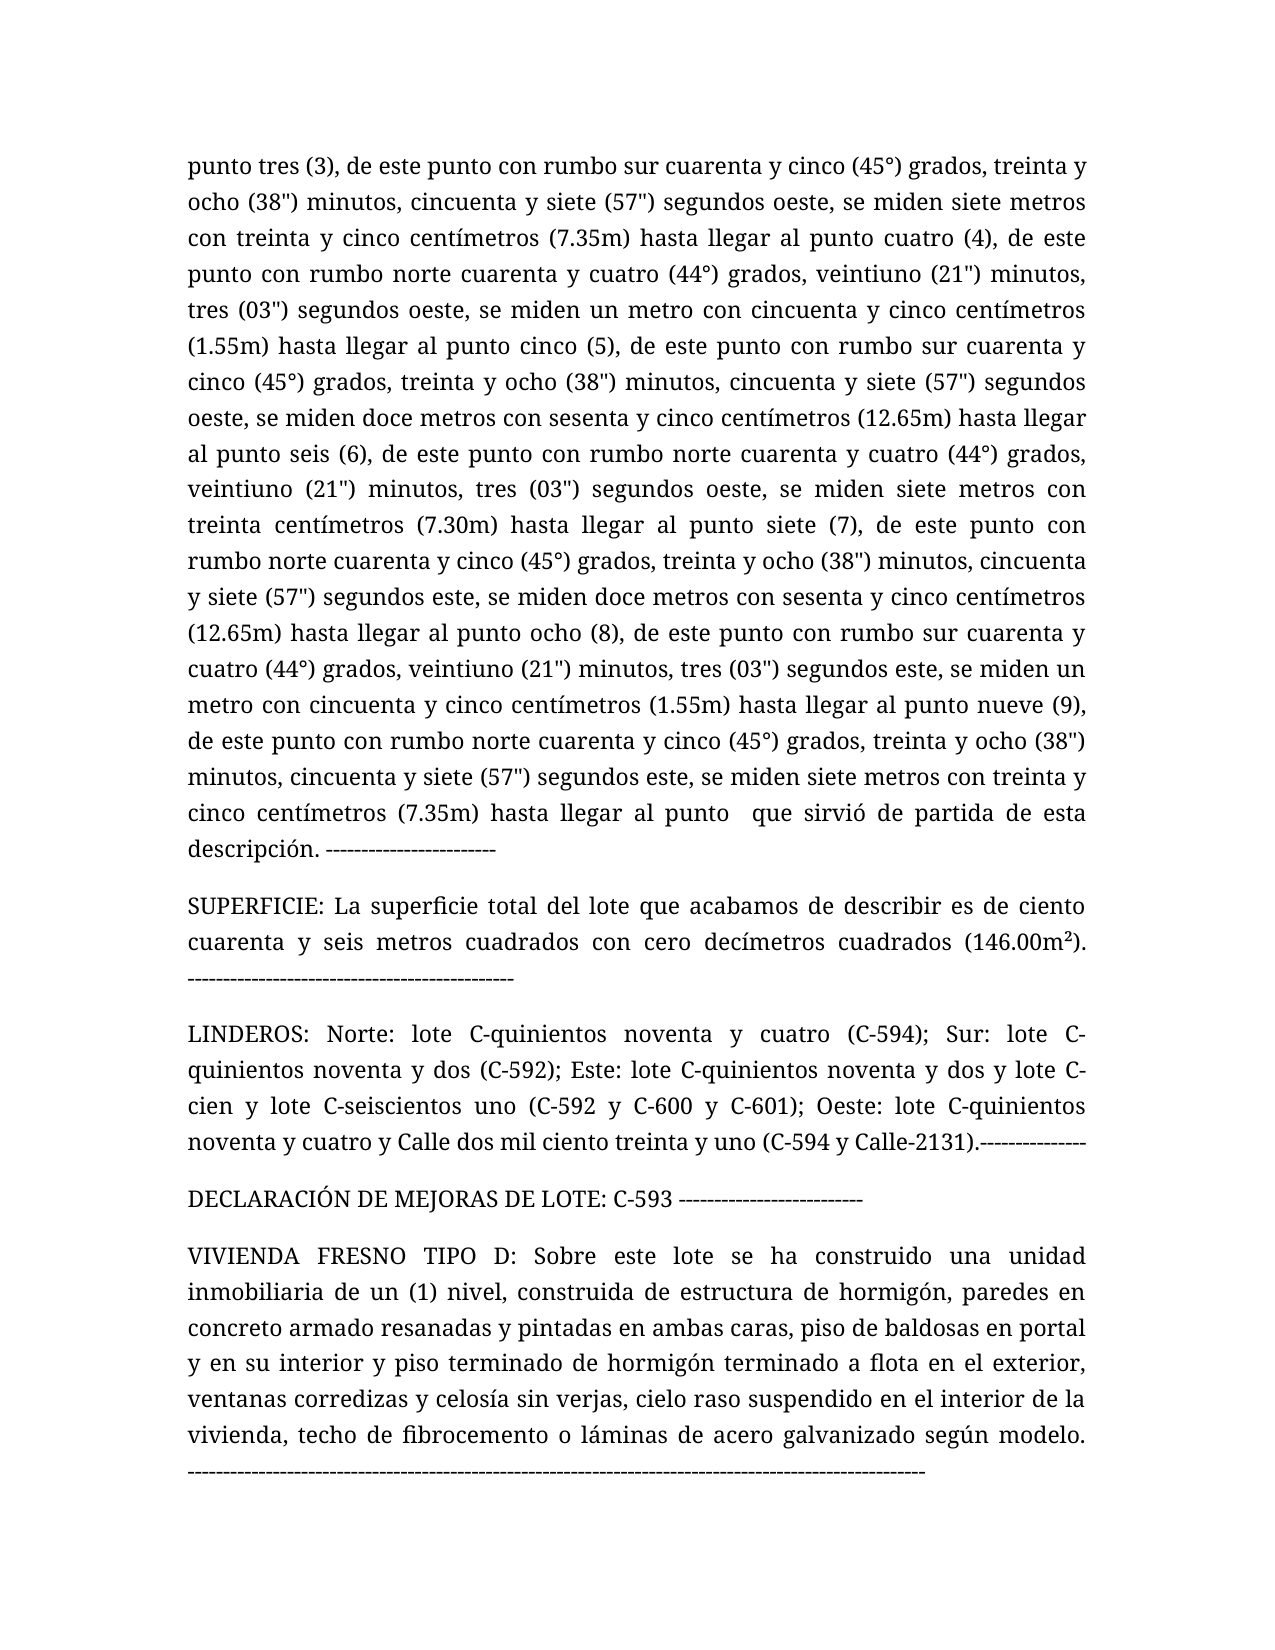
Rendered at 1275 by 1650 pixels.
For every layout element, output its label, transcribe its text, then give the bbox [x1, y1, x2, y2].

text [187, 150, 1087, 864]
text LINDEROS: Norte: lote C-quinientos noventa y cuatro (C-594); Sur: lote C-quinientos noventa y dos (C-592); Este: lote C-quinientos noventa y dos y lote C-cien y lote C-seiscientos uno (C-592 y C-600 y C-601); Oeste: lote C-quinientos noventa y cuatro y Calle dos mil ciento treinta y uno (C-594 y Calle-2131).--------------- [187, 1018, 1087, 1157]
text DECLARACIÓN DE MEJORAS DE LOTE: C-593 -------------------------- [187, 1183, 1087, 1214]
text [187, 1239, 1087, 1486]
text SUPERFICIE: La superficie total del lote que acabamos de describir es de ciento cuarenta y seis metros cuadrados con cero decímetros cuadrados (146.00m²). ---------------------------------------------- [187, 889, 1087, 993]
